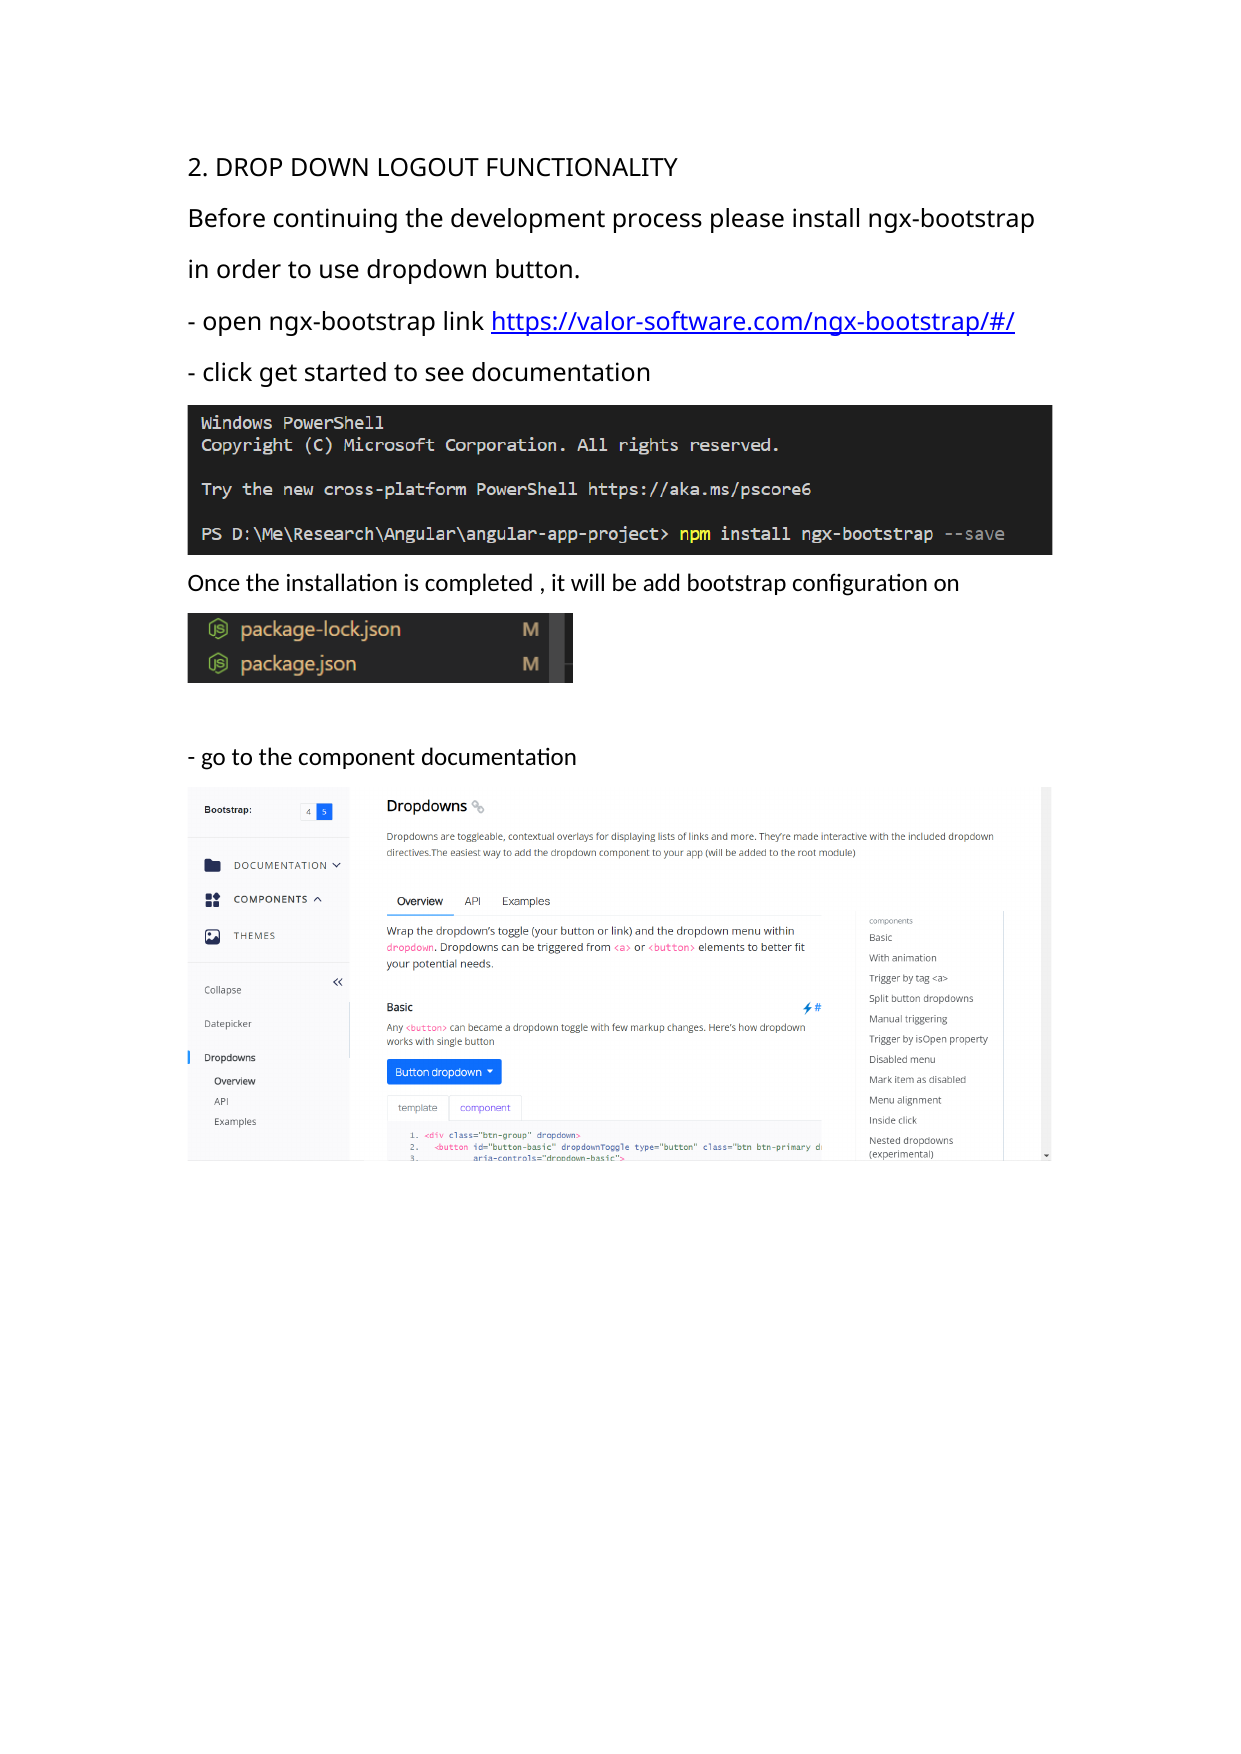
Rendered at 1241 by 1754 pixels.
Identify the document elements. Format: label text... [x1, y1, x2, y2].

list - click get started to see documentation [187, 354, 1053, 388]
picture [187, 405, 1053, 555]
list DROP DOWN LOGOUT FUNCTIONALITY [187, 150, 1053, 184]
picture [187, 613, 573, 683]
list Before continuing the development process please install ngx-bootstrap in order to use dropdown button. [187, 201, 1053, 286]
list - go to the component documentation [187, 741, 1053, 772]
list - open ngx-bootstrap link https://valor-software.com/ngx-bootstrap/#/ [187, 303, 1053, 337]
list Once the installation is completed , it will be add bootstrap configuration on [187, 567, 1053, 598]
picture [187, 787, 1052, 1161]
